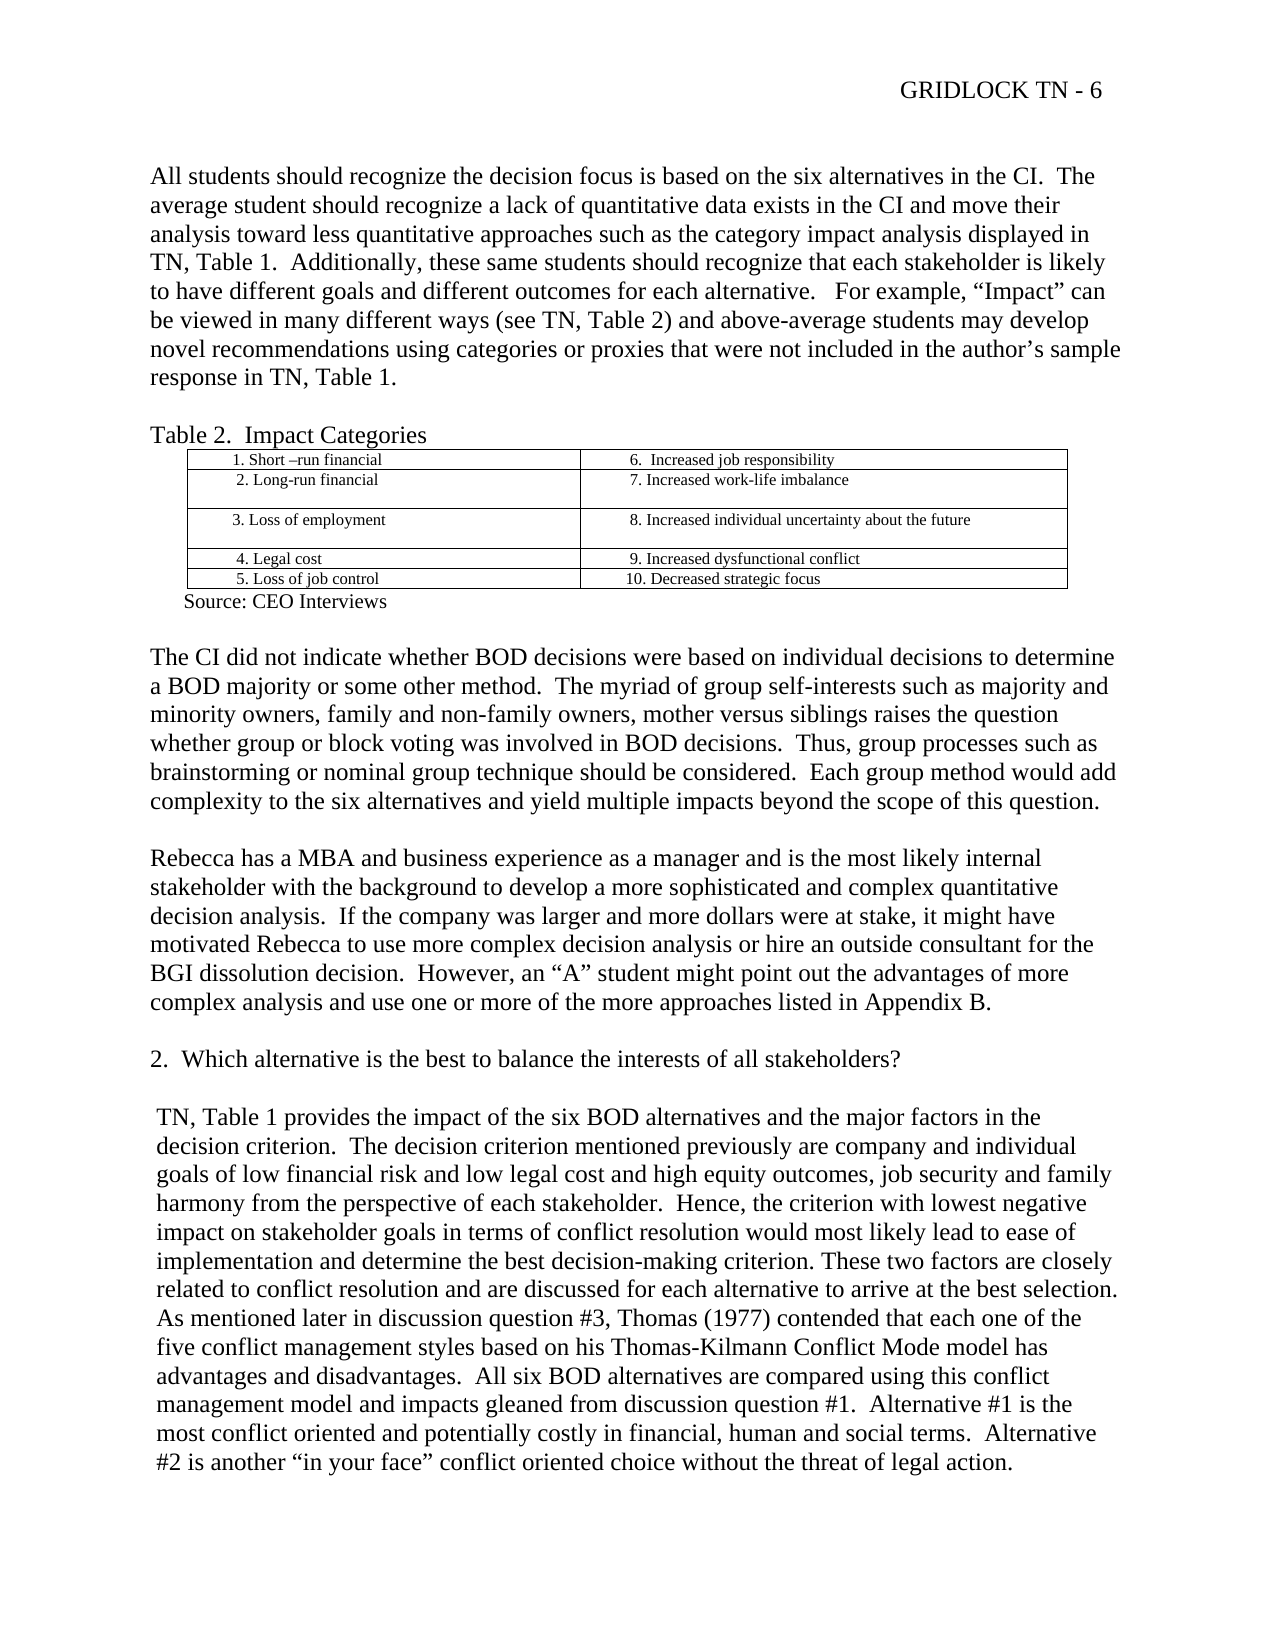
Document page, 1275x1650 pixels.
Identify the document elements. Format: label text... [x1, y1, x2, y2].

text 2. Which alternative is the best to balance the interests of all stakeholders? [150, 1044, 1125, 1073]
table_cell 3. Loss of employment [188, 509, 580, 548]
text All students should recognize the decision focus is based on the six alternatives in the CI. The average student should recognize a lack of quantitative data exists in the CI and move their analysis toward less quantitative approaches such as the category impact analysis displayed in TN, Table 1. Additionally, these same students should recognize that each stakeholder is likely to have different goals and different outcomes for each alternative. For example, “Impact” can be viewed in many different ways (see TN, Table 2) and above-average students may develop novel recommendations using categories or proxies that were not included in the author’s sample response in TN, Table 1. [150, 161, 1125, 391]
table_cell 4. Legal cost [188, 549, 580, 568]
text The CI did not indicate whether BOD decisions were based on individual decisions to determine a BOD majority or some other method. The myriad of group self-interests such as majority and minority owners, family and non-family owners, mother versus siblings raises the question whether group or block voting was involved in BOD decisions. Thus, group processes such as brainstorming or nominal group technique should be considered. Each group method would add complexity to the six alternatives and yield multiple impacts beyond the scope of this question. [150, 642, 1125, 814]
table_header 1. Short –run financial [188, 450, 580, 469]
table_cell 8. Increased individual uncertainty about the future [581, 509, 1067, 548]
text Table 2. Impact Categories [150, 420, 1125, 449]
table_cell 9. Increased dysfunctional conflict [581, 549, 1067, 568]
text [156, 1102, 1125, 1476]
table_cell 10. Decreased strategic focus [581, 569, 1067, 588]
table_header 6. Increased job responsibility [581, 450, 1067, 469]
table_cell 5. Loss of job control [188, 569, 580, 588]
table_cell 2. Long-run financial [188, 470, 580, 508]
text Source: CEO Interviews [150, 589, 1125, 613]
text Rebecca has a MBA and business experience as a manager and is the most likely internal stakeholder with the background to develop a more sophisticated and complex quantitative decision analysis. If the company was larger and more dollars were at stake, it might have motivated Rebecca to use more complex decision analysis or hire an outside consultant for the BGI dissolution decision. However, an “A” student might point out the advantages of more complex analysis and use one or more of the more approaches listed in Appendix B. [150, 843, 1125, 1016]
table_cell 7. Increased work-life imbalance [581, 470, 1067, 508]
